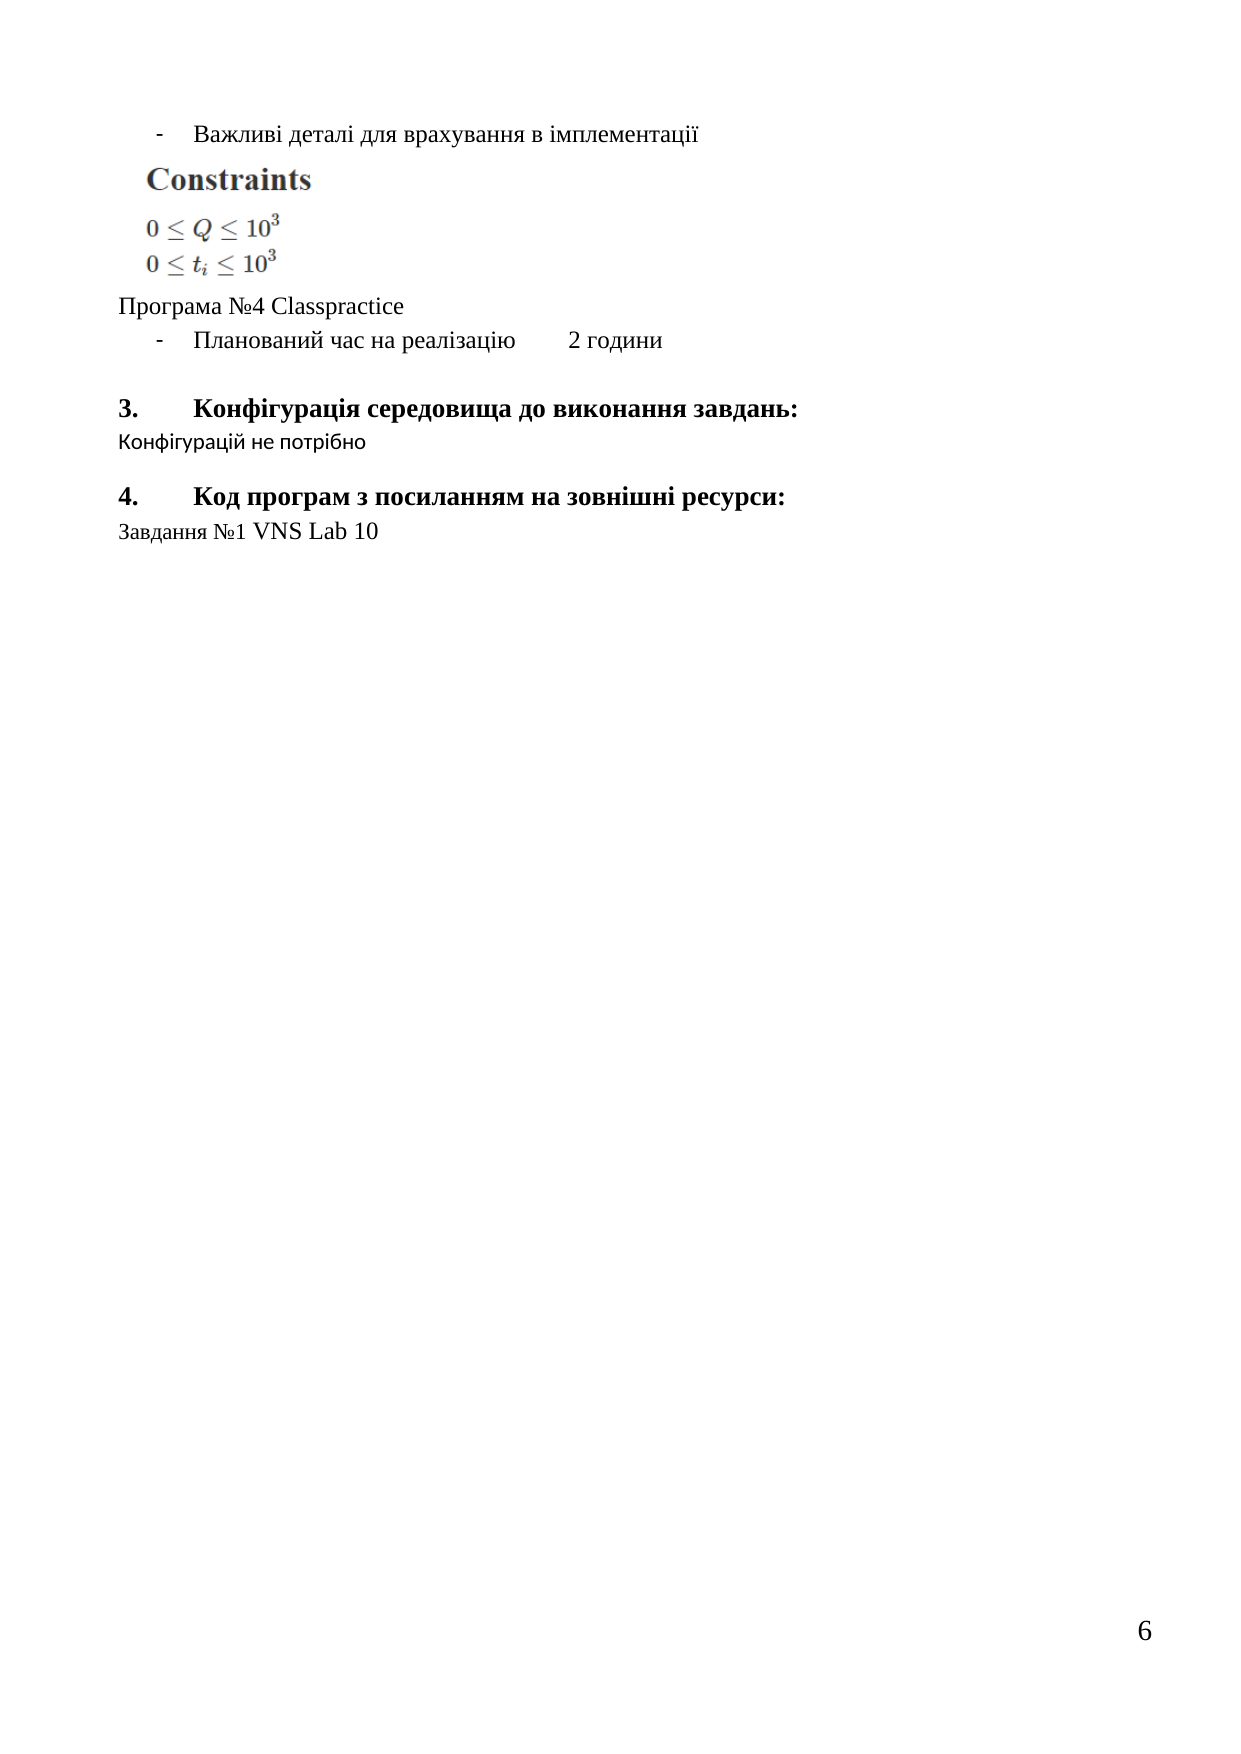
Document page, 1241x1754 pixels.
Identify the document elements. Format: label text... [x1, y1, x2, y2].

text Завдання №1 VNS Lab 10 [118, 516, 1152, 545]
list Важливі деталі для врахування в імплементації [156, 118, 1152, 149]
list Планований час на реалізацію 2 години [156, 324, 1152, 354]
picture [118, 148, 701, 291]
text Програма №4 Classpractice [118, 291, 1152, 320]
text Конфігурацій не потрібно [118, 427, 1152, 455]
subtitle 3. Конфігурація середовища до виконання завдань: [118, 392, 1152, 423]
subtitle 4. Код програм з посиланням на зовнішні ресурси: [118, 480, 1152, 512]
